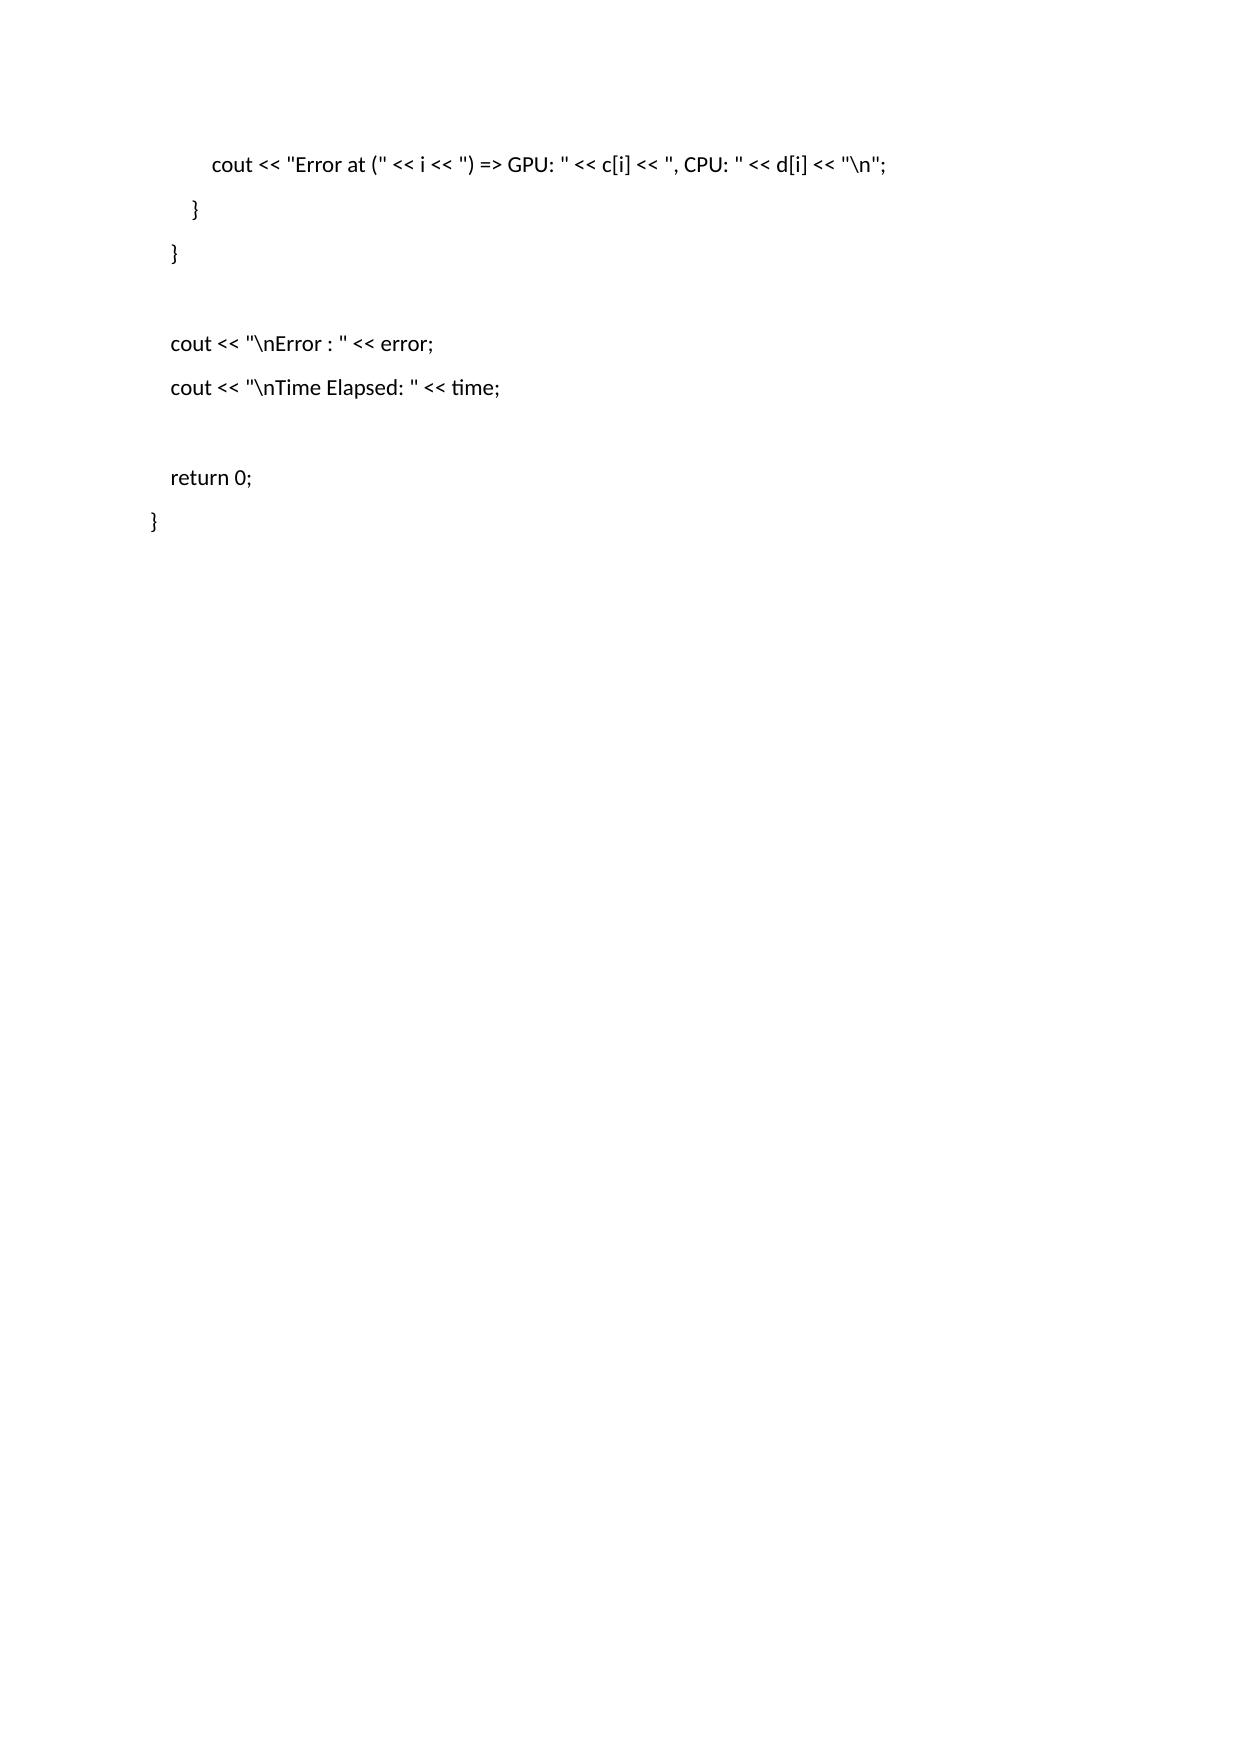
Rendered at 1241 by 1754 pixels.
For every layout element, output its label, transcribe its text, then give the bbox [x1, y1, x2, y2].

text } [150, 507, 1090, 536]
text } [150, 195, 1090, 223]
text cout << "\nError : " << error; [150, 329, 1090, 357]
text cout << "\nTime Elapsed: " << time; [150, 373, 1090, 401]
text } [150, 239, 1090, 267]
text cout << "Error at (" << i << ") => GPU: " << c[i] << ", CPU: " << d[i] << "\n"; [150, 150, 1090, 178]
text return 0; [150, 463, 1090, 491]
